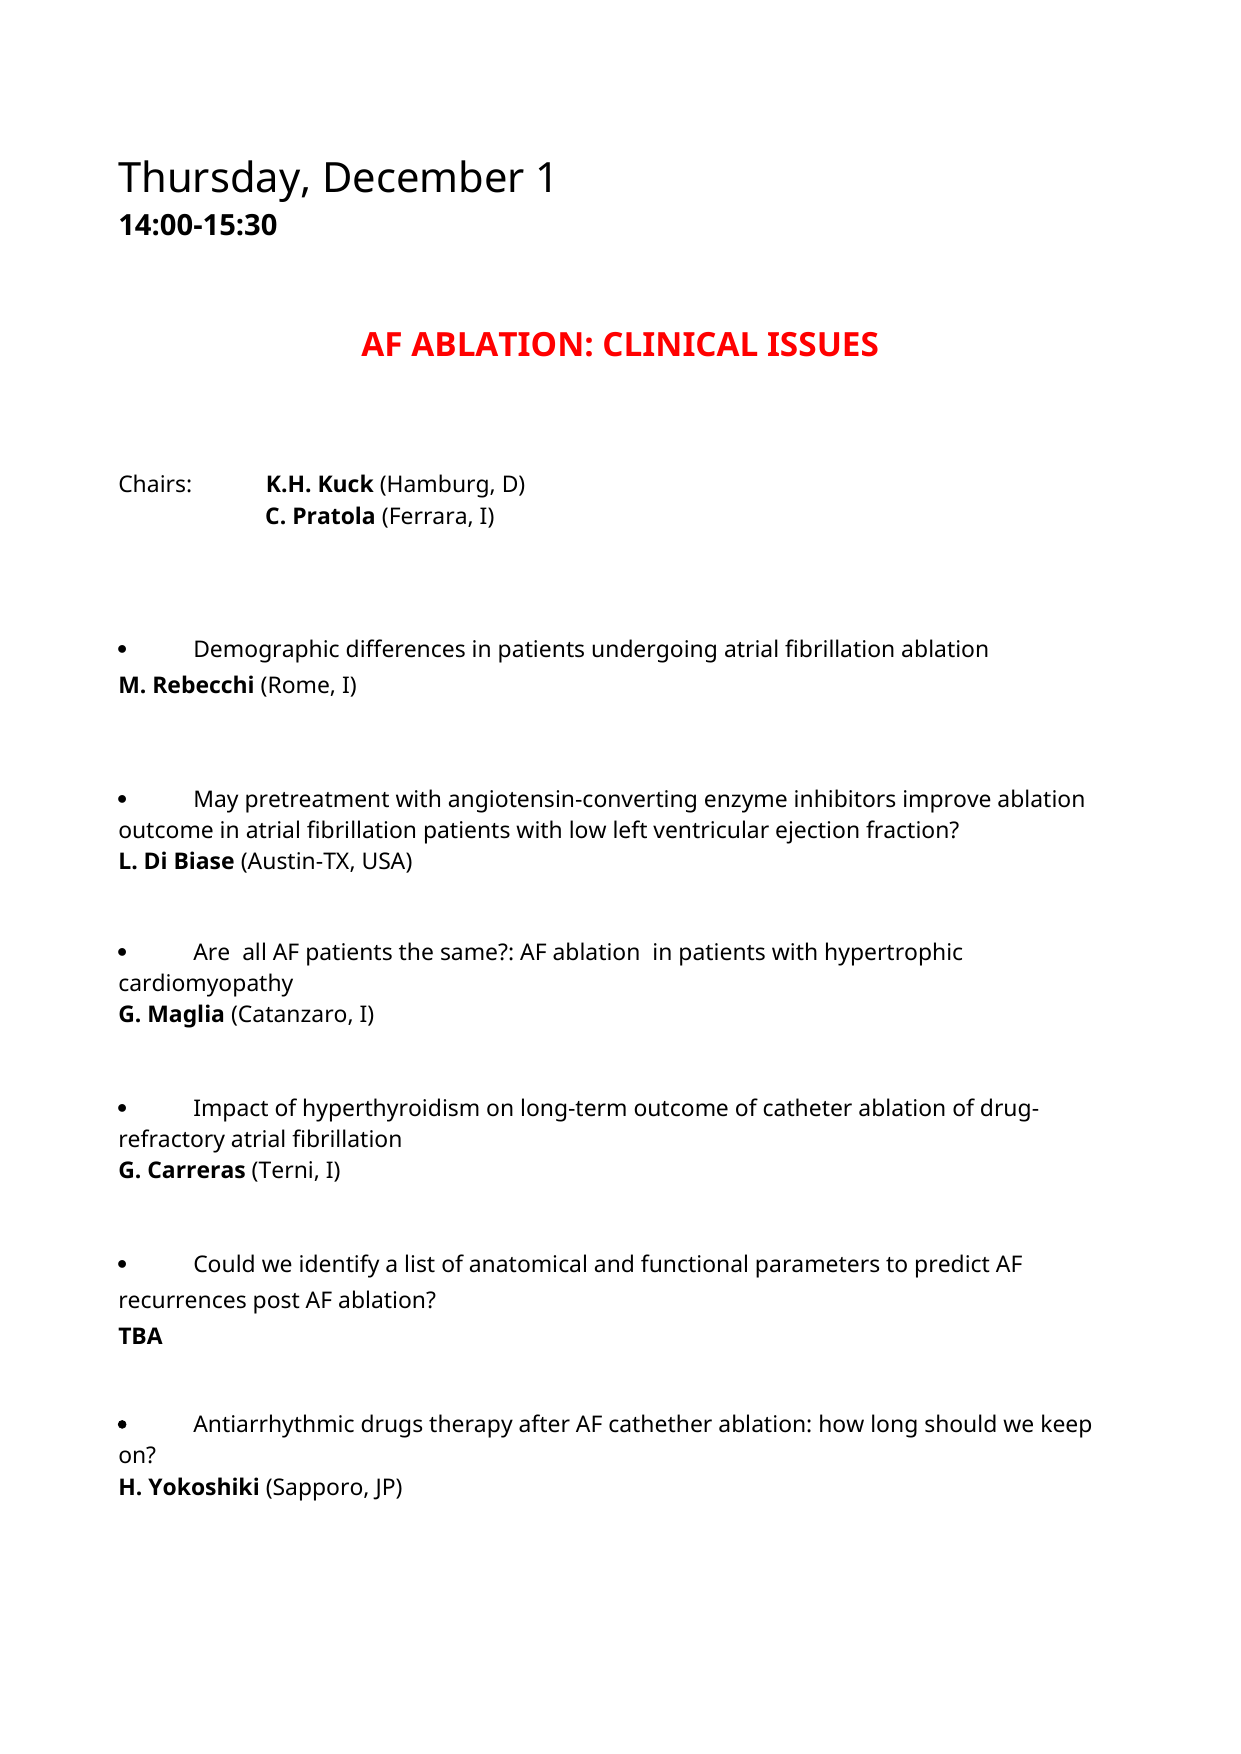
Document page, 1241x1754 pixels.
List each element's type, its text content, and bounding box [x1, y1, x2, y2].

list Demographic differences in patients undergoing atrial fibrillation ablation M. Rebecchi (Rome, I) [118, 633, 1122, 700]
text Chairs: K.H. Kuck (Hamburg, D) [118, 468, 1122, 499]
list May pretreatment with angiotensin-converting enzyme inhibitors improve ablation outcome in atrial fibrillation patients with low left ventricular ejection fraction? [118, 782, 1122, 845]
list Could we identify a list of anatomical and functional parameters to predict AF recurrences post AF ablation? TBA [118, 1248, 1122, 1351]
text G. Maglia (Catanzaro, I) [118, 998, 1122, 1029]
list Antiarrhythmic drugs therapy after AF cathether ablation: how long should we keep on? H. Yokoshiki (Sapporo, JP) [118, 1408, 1122, 1502]
list Are all AF patients the same?: AF ablation in patients with hypertrophic cardiomyopathy [118, 936, 1122, 998]
text C. Pratola (Ferrara, I) [265, 499, 1122, 531]
list Impact of hyperthyroidism on long-term outcome of catheter ablation of drug-refractory atrial fibrillation [118, 1092, 1122, 1154]
text G. Carreras (Terni, I) [118, 1154, 1122, 1186]
text Thursday, December 1 [118, 148, 1122, 204]
text 14:00-15:30 [118, 204, 1122, 244]
text L. Di Biase (Austin-TX, USA) [118, 845, 1122, 876]
text AF ABLATION: clinical issues [118, 321, 1122, 366]
